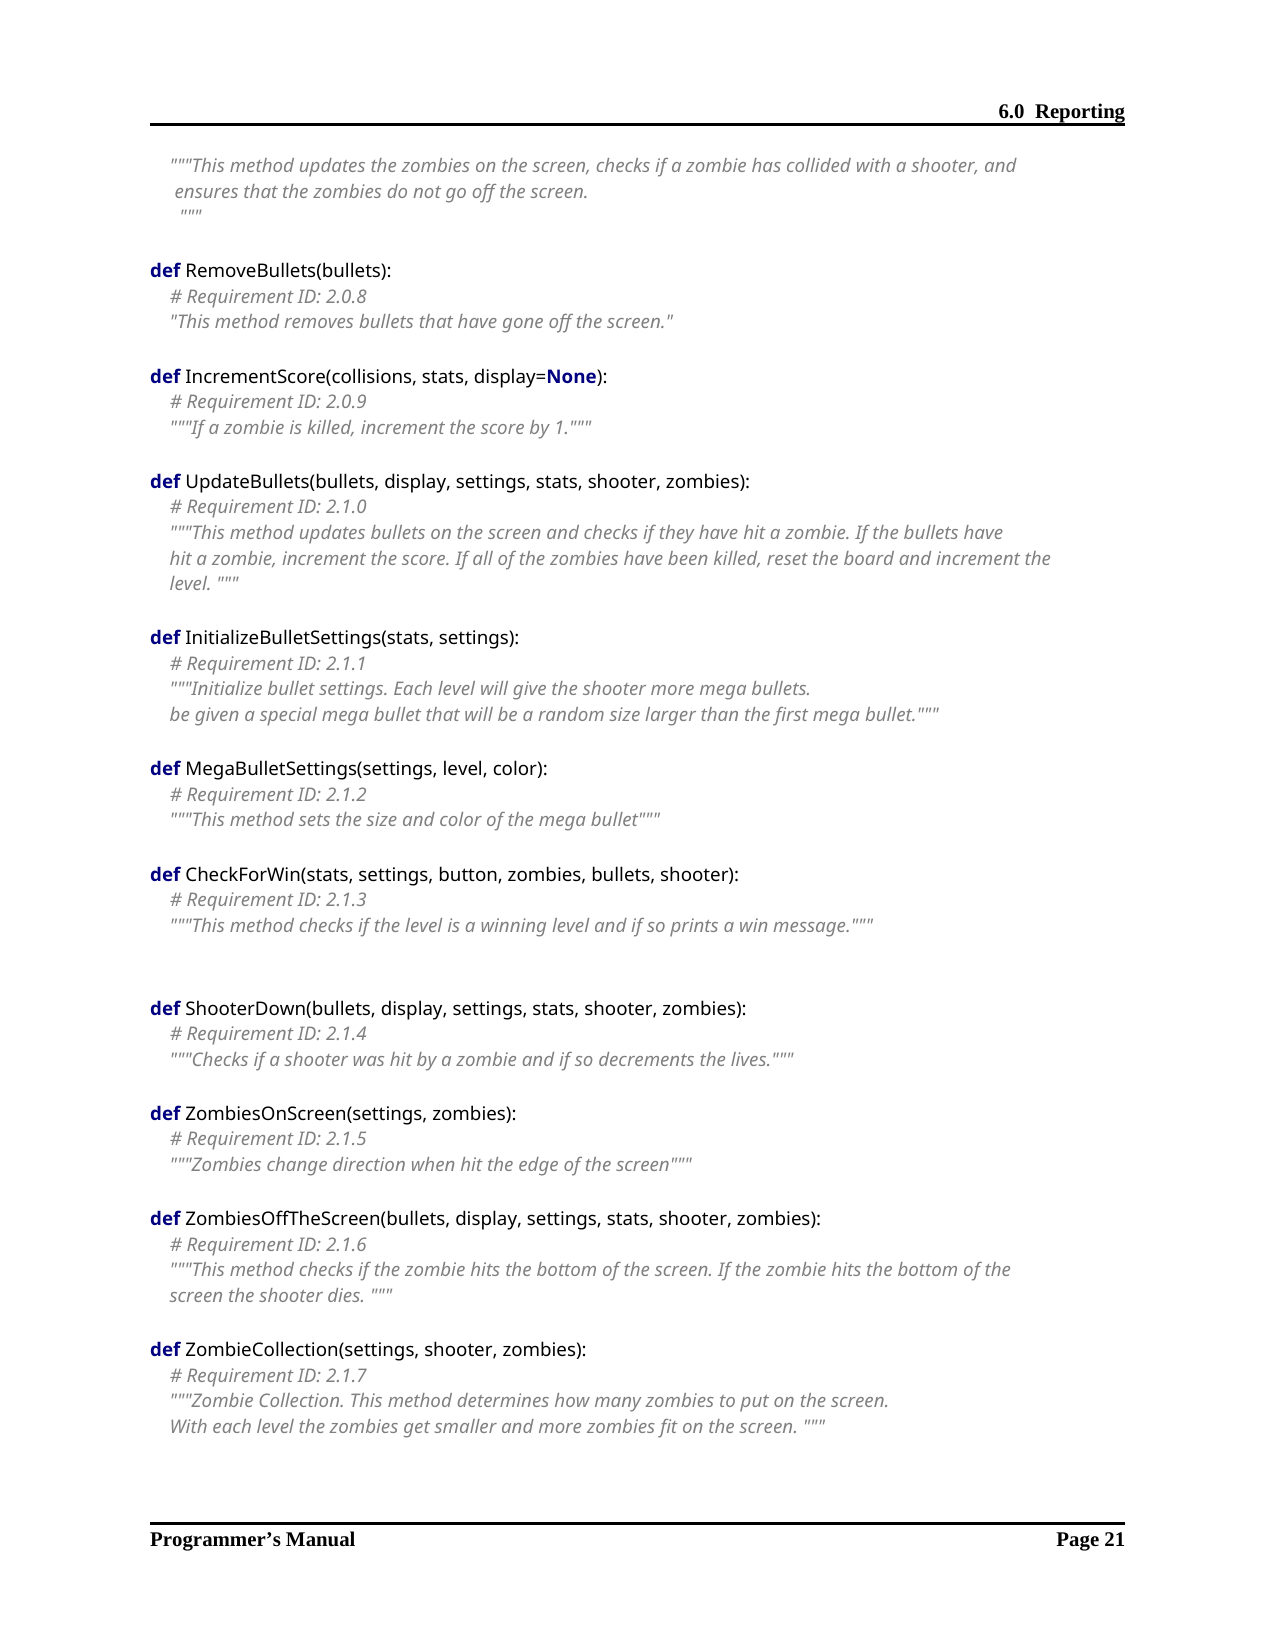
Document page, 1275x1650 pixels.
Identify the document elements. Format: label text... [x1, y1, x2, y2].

text def IncrementScore(collisions, stats, display=None): # Requirement ID: 2.0.9 """If a zombie is killed, increment the score by 1.""" [150, 363, 1125, 439]
text def ZombiesOnScreen(settings, zombies): # Requirement ID: 2.1.5 """Zombies change direction when hit the edge of the screen""" [150, 1100, 1125, 1177]
text def ZombiesOffTheScreen(bullets, display, settings, stats, shooter, zombies): # Requirement ID: 2.1.6 """This method checks if the zombie hits the bottom of the screen. If the zombie hits the bottom of the screen the shooter dies. """ [150, 1206, 1125, 1308]
text def InitializeBulletSettings(stats, settings): # Requirement ID: 2.1.1 """Initialize bullet settings. Each level will give the shooter more mega bullets. be given a special mega bullet that will be a random size larger than the first mega bullet.""" [150, 625, 1125, 727]
text def RemoveBullets(bullets): # Requirement ID: 2.0.8 "This method removes bullets that have gone off the screen." [150, 258, 1125, 334]
text def ZombieCollection(settings, shooter, zombies): # Requirement ID: 2.1.7 """Zombie Collection. This method determines how many zombies to put on the screen. With each level the zombies get smaller and more zombies fit on the screen. """ [150, 1336, 1125, 1438]
text def MegaBulletSettings(settings, level, color): # Requirement ID: 2.1.2 """This method sets the size and color of the mega bullet""" [150, 756, 1125, 832]
text def UpdateBullets(bullets, display, settings, stats, shooter, zombies): # Requirement ID: 2.1.0 """This method updates bullets on the screen and checks if they have hit a zombie. If the bullets have hit a zombie, increment the score. If all of the zombies have been killed, reset the board and increment the level. """ [150, 468, 1125, 596]
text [150, 152, 1125, 229]
text def ShooterDown(bullets, display, settings, stats, shooter, zombies): # Requirement ID: 2.1.4 """Checks if a shooter was hit by a zombie and if so decrements the lives.""" [150, 995, 1125, 1071]
text def CheckForWin(stats, settings, button, zombies, bullets, shooter): # Requirement ID: 2.1.3 """This method checks if the level is a winning level and if so prints a win message.""" [150, 861, 1125, 937]
